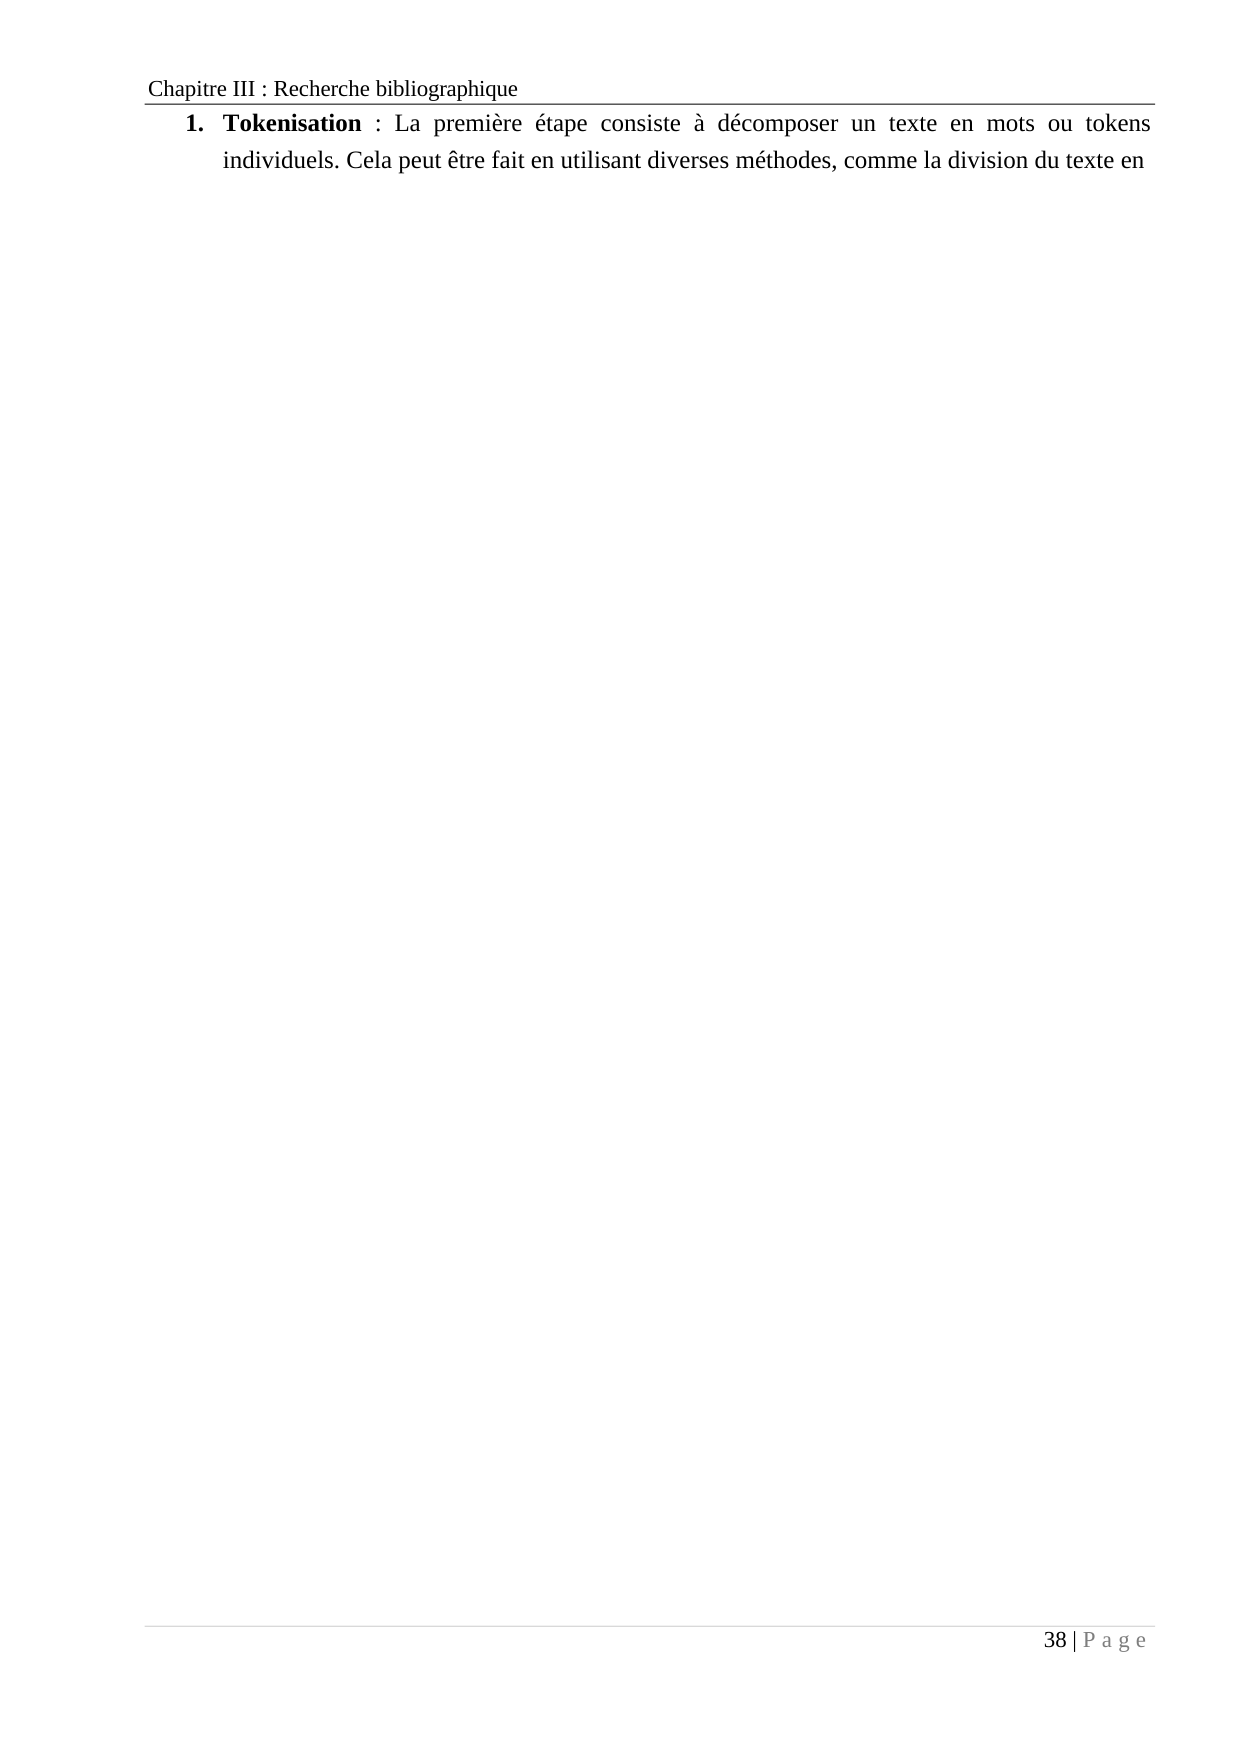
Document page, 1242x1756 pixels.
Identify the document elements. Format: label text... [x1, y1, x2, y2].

list Tokenisation : La première étape consiste à décomposer un texte en mots ou tokens individuels. Cela peut être fait en utilisant diverses méthodes, comme la division du texte en [185, 108, 1153, 174]
